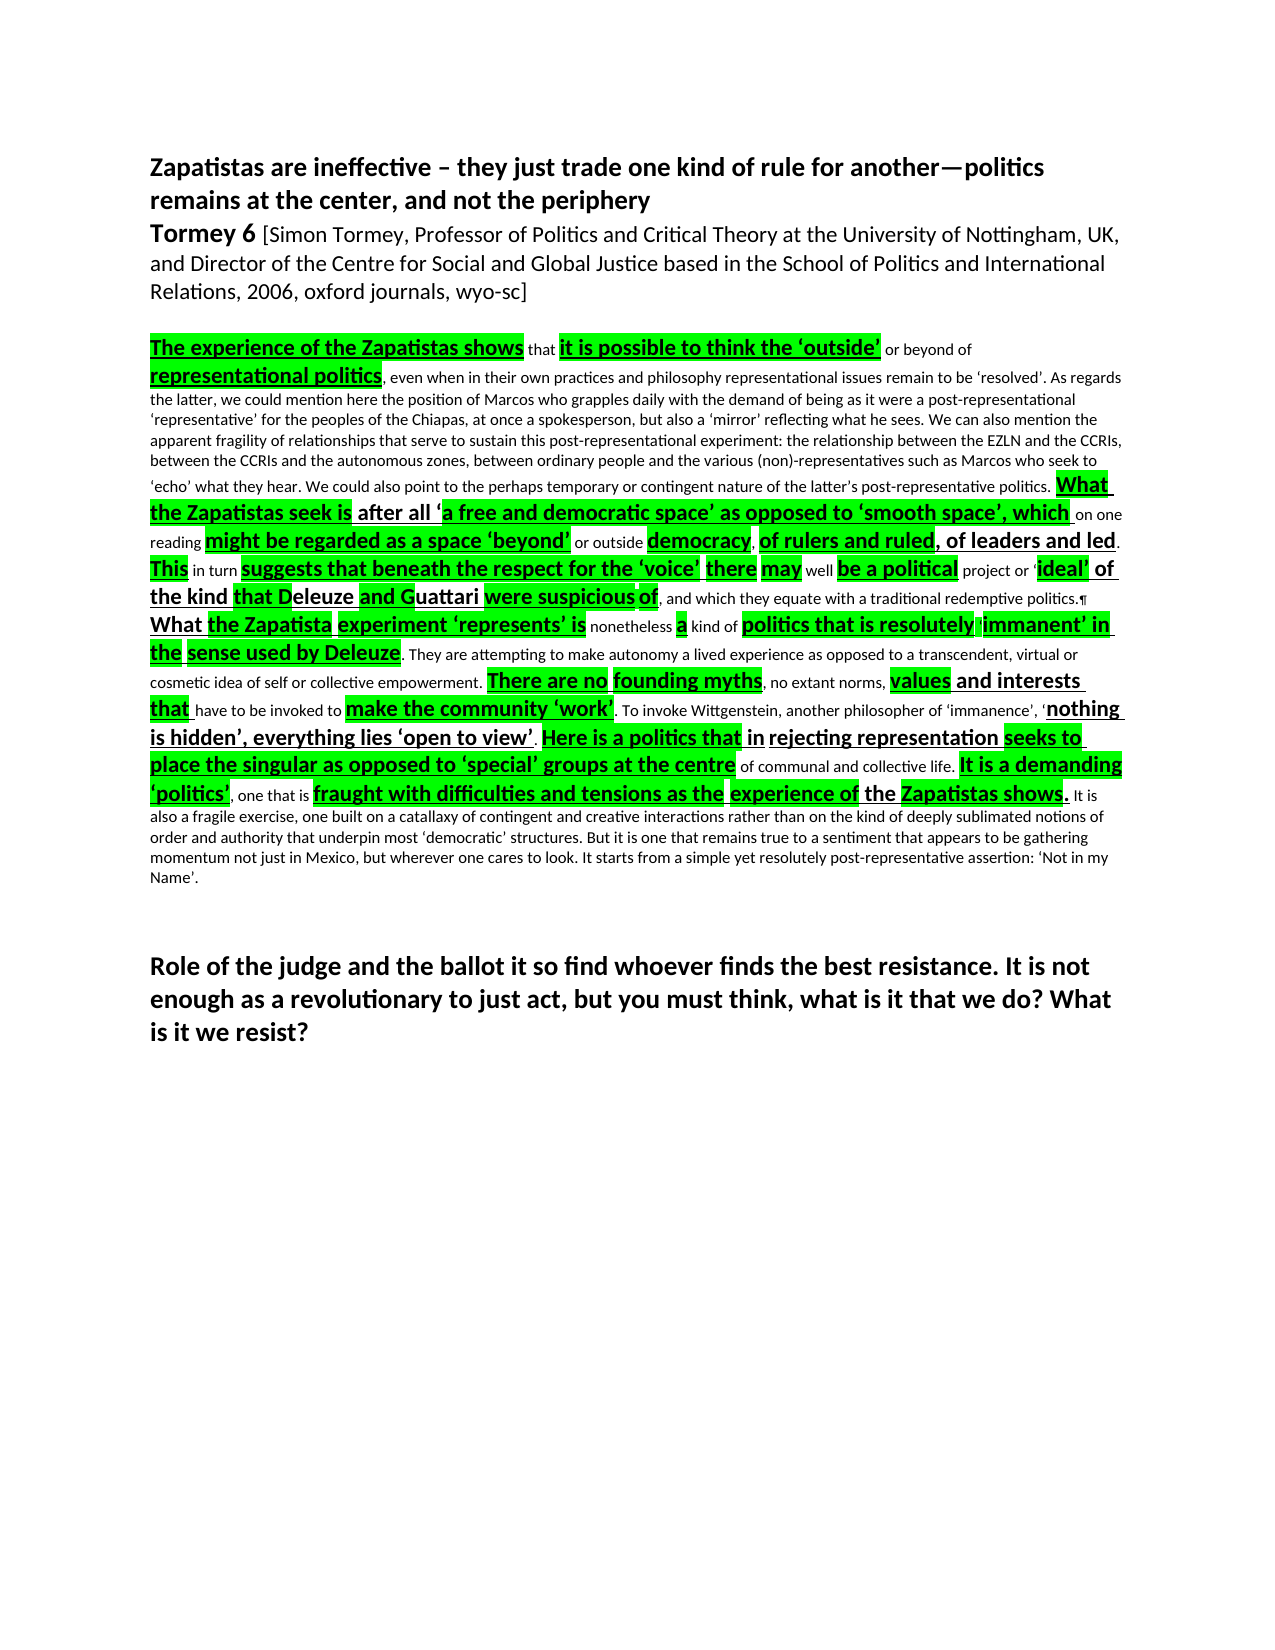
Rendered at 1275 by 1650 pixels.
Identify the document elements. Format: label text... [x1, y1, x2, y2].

subtitle Role of the judge and the ballot it so find whoever finds the best resistance. It is not enough as a revolutionary to just act, but you must think, what is it that we do? What is it we resist? [150, 949, 1125, 1048]
text The experience of the Zapatistas shows that it is possible to think the ‘outside’ or beyond of representational politics, even when in their own practices and philosophy representational issues remain to be ‘resolved’. As regards the latter, we could mention here the position of Marcos who grapples daily with the demand of being as it were a post-representational ‘representative’ for the peoples of the Chiapas, at once a spokesperson, but also a ‘mirror’ reflecting what he sees. We can also mention the apparent fragility of relationships that serve to sustain this post-representational experiment: the relationship between the EZLN and the CCRIs, between the CCRIs and the autonomous zones, between ordinary people and the various (non)-representatives such as Marcos who seek to ‘echo’ what they hear. We could also point to the perhaps temporary or contingent nature of the latter’s post-representative politics. What the Zapatistas seek is after all ‘a free and democratic space’ as opposed to ‘smooth space’, which on one reading might be regarded as a space ‘beyond’ or outside democracy, of rulers and ruled, of leaders and led. This in turn suggests that beneath the respect for the ‘voice’ there may well be a political project or ‘ideal’ of the kind that Deleuze and Guattari were suspicious of, and which they equate with a traditional redemptive politics.¶ What the Zapatista experiment ‘represents’ is nonetheless a kind of politics that is resolutely ‘immanent’ in the sense used by Deleuze. They are attempting to make autonomy a lived experience as opposed to a transcendent, virtual or cosmetic idea of self or collective empowerment. There are no founding myths, no extant norms, values and interests that have to be invoked to make the community ‘work’. To invoke Wittgenstein, another philosopher of ‘immanence’, ‘nothing is hidden’, everything lies ‘open to view’. Here is a politics that in rejecting representation seeks to place the singular as opposed to ‘special’ groups at the centre of communal and collective life. It is a demanding ‘politics’, one that is fraught with difficulties and tensions as the experience of the Zapatistas shows. It is also a fragile exercise, one built on a catallaxy of contingent and creative interactions rather than on the kind of deeply sublimated notions of order and authority that underpin most ‘democratic’ structures. But it is one that remains true to a sentiment that appears to be gathering momentum not just in Mexico, but wherever one cares to look. It starts from a simple yet resolutely post-representative assertion: ‘Not in my Name’. [150, 333, 1125, 888]
subtitle Zapatistas are ineffective – they just trade one kind of rule for another—politics remains at the center, and not the periphery [150, 150, 1125, 216]
text Tormey 6 [Simon Tormey, Professor of Politics and Critical Theory at the University of Nottingham, UK, and Director of the Centre for Social and Global Justice based in the School of Politics and International Relations, 2006, oxford journals, wyo-sc] [150, 216, 1125, 305]
